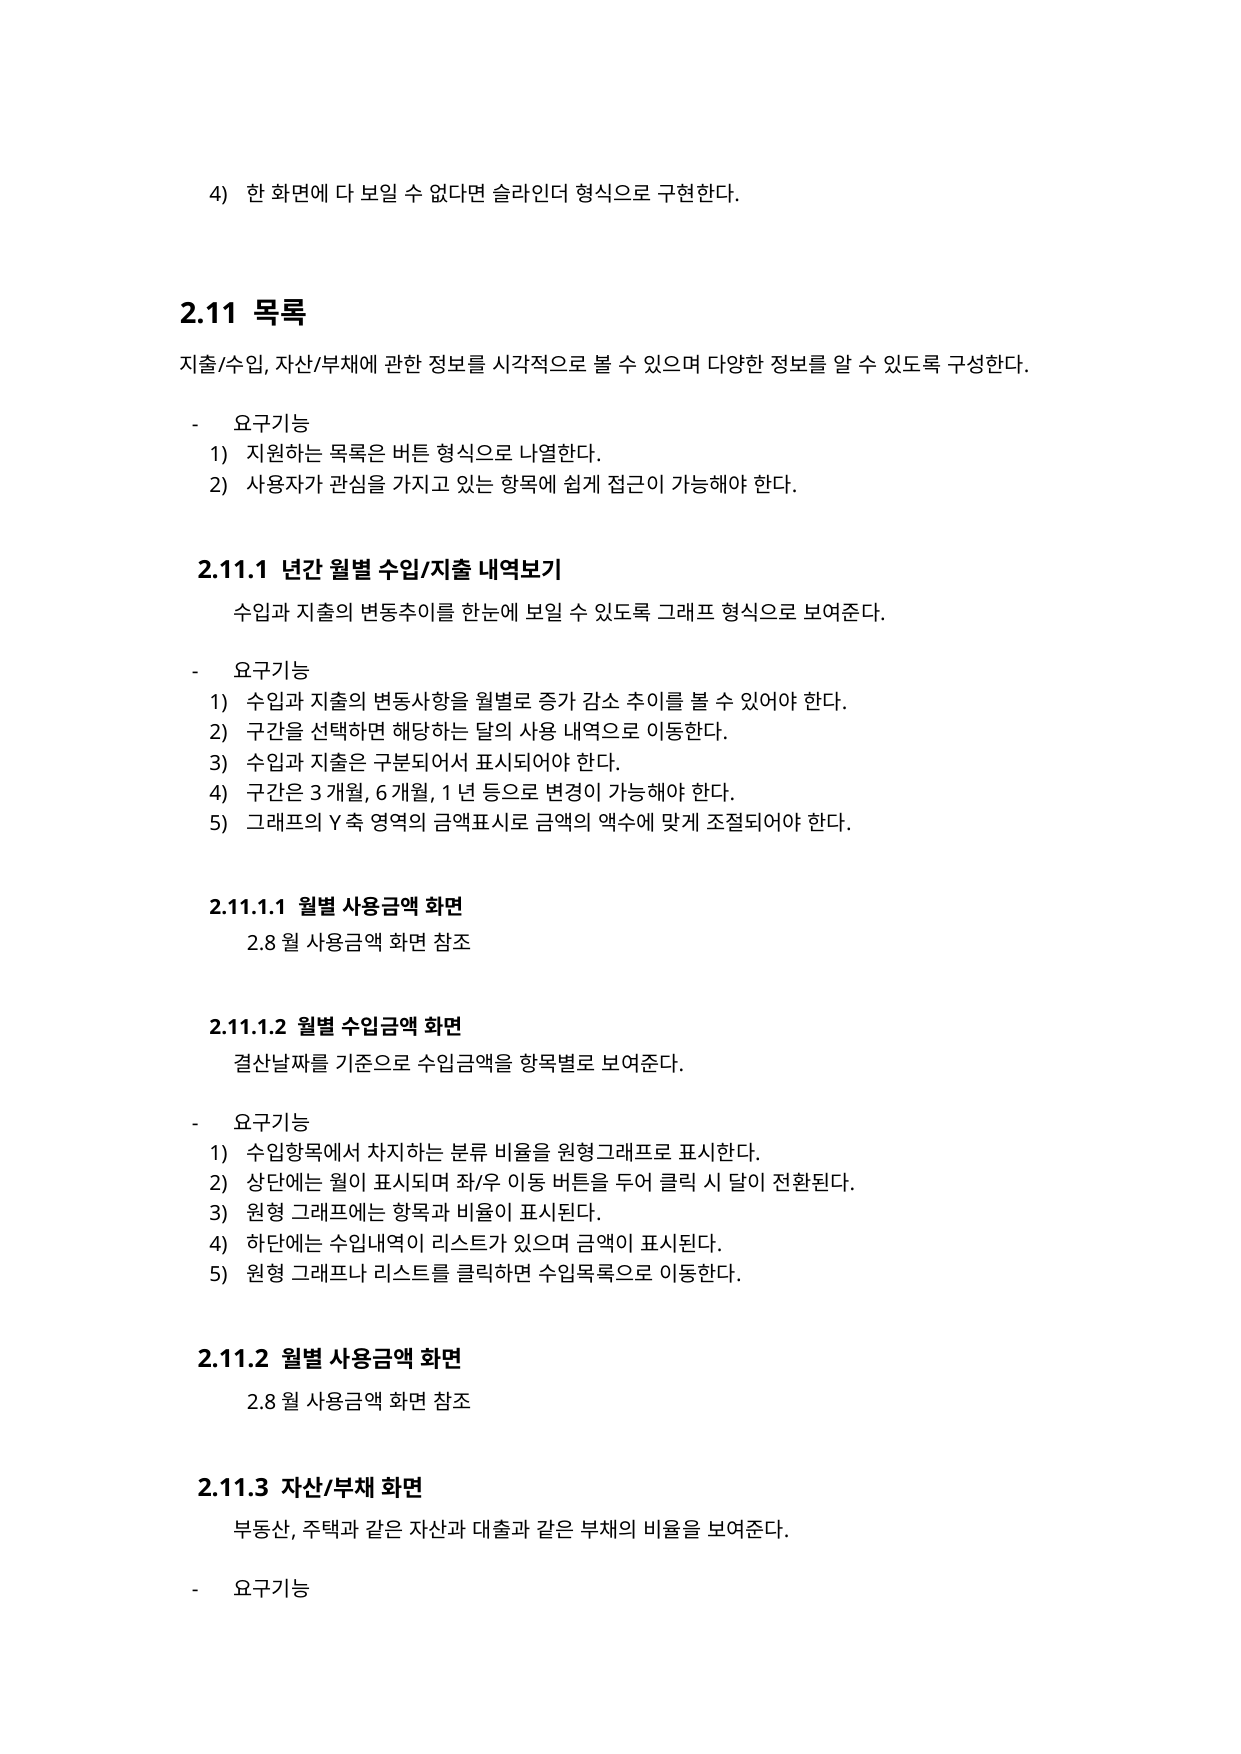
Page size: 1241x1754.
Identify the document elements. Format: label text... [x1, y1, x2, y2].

list 요구기능 [192, 407, 1090, 437]
subtitle 자산/부채 화면 [197, 1469, 1090, 1503]
subtitle 월별 사용금액 화면 [197, 1341, 1090, 1375]
list 원형 그래프나 리스트를 클릭하면 수입목록으로 이동한다. [209, 1257, 1090, 1288]
list 사용자가 관심을 가지고 있는 항목에 쉽게 접근이 가능해야 한다. [209, 468, 1090, 498]
list 상단에는 월이 표시되며 좌/우 이동 버튼을 두어 클릭 시 달이 전환된다. [209, 1166, 1090, 1197]
text 결산날짜를 기준으로 수입금액을 항목별로 보여준다. [181, 1047, 1090, 1077]
list 구간을 선택하면 해당하는 달의 사용 내역으로 이동한다. [209, 715, 1090, 746]
text 부동산, 주택과 같은 자산과 대출과 같은 부채의 비율을 보여준다. [233, 1514, 1090, 1544]
list 요구기능 [192, 655, 1090, 685]
list 그래프의 Y축 영역의 금액표시로 금액의 액수에 맞게 조절되어야 한다. [209, 806, 1090, 837]
subtitle 년간 월별 수입/지출 내역보기 [197, 552, 1090, 586]
subtitle 월별 사용금액 화면 [209, 890, 1090, 920]
text 수입과 지출의 변동추이를 한눈에 보일 수 있도록 그래프 형식으로 보여준다. [233, 596, 1090, 626]
list 수입과 지출의 변동사항을 월별로 증가 감소 추이를 볼 수 있어야 한다. [209, 685, 1090, 715]
list 2.8 월 사용금액 화면 참조 [247, 1386, 1090, 1416]
list 지원하는 목록은 버튼 형식으로 나열한다. [209, 437, 1090, 468]
subtitle 목록 [179, 289, 1090, 332]
list 수입항목에서 차지하는 분류 비율을 원형그래프로 표시한다. [209, 1136, 1090, 1166]
text 지출/수입, 자산/부채에 관한 정보를 시각적으로 볼 수 있으며 다양한 정보를 알 수 있도록 구성한다. [179, 348, 1090, 379]
list 요구기능 [192, 1572, 1090, 1603]
list 원형 그래프에는 항목과 비율이 표시된다. [209, 1197, 1090, 1227]
list 하단에는 수입내역이 리스트가 있으며 금액이 표시된다. [209, 1227, 1090, 1257]
list 요구기능 [192, 1106, 1090, 1136]
list 수입과 지출은 구분되어서 표시되어야 한다. [209, 746, 1090, 776]
list 구간은 3개월, 6개월, 1년 등으로 변경이 가능해야 한다. [209, 776, 1090, 806]
list 2.8 월 사용금액 화면 참조 [247, 927, 1090, 957]
subtitle 월별 수입금액 화면 [209, 1010, 1090, 1041]
list 한 화면에 다 보일 수 없다면 슬라인더 형식으로 구현한다. [209, 177, 1090, 207]
